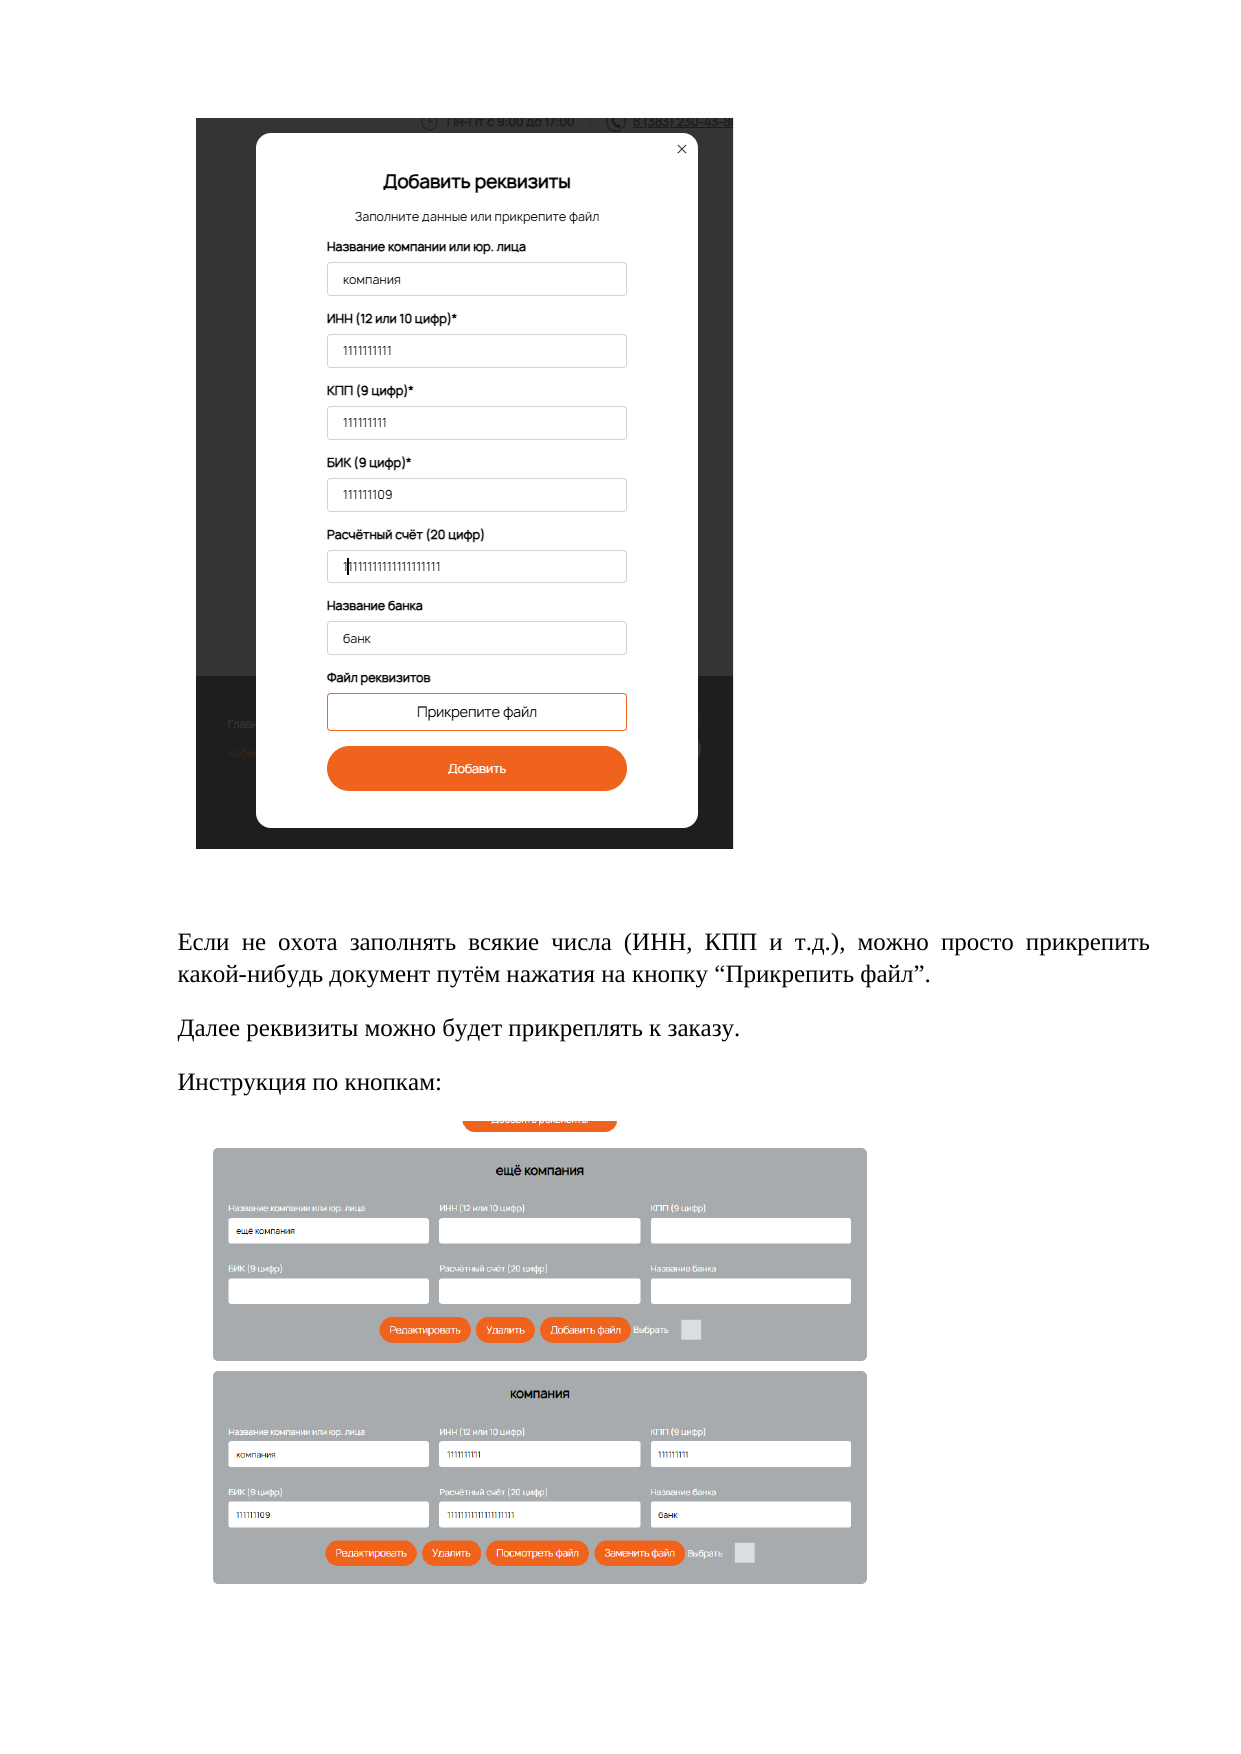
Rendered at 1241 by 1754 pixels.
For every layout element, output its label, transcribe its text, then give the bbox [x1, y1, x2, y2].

text Далее реквизиты можно будет прикреплять к заказу. [177, 1013, 1152, 1042]
text Инструкция по кнопкам: [177, 1067, 1152, 1096]
text Если не охота заполнять всякие числа (ИНН, КПП и т.д.), можно просто прикрепить какой-нибудь документ путём нажатия на кнопку “Прикрепить файл”. [177, 927, 1152, 988]
